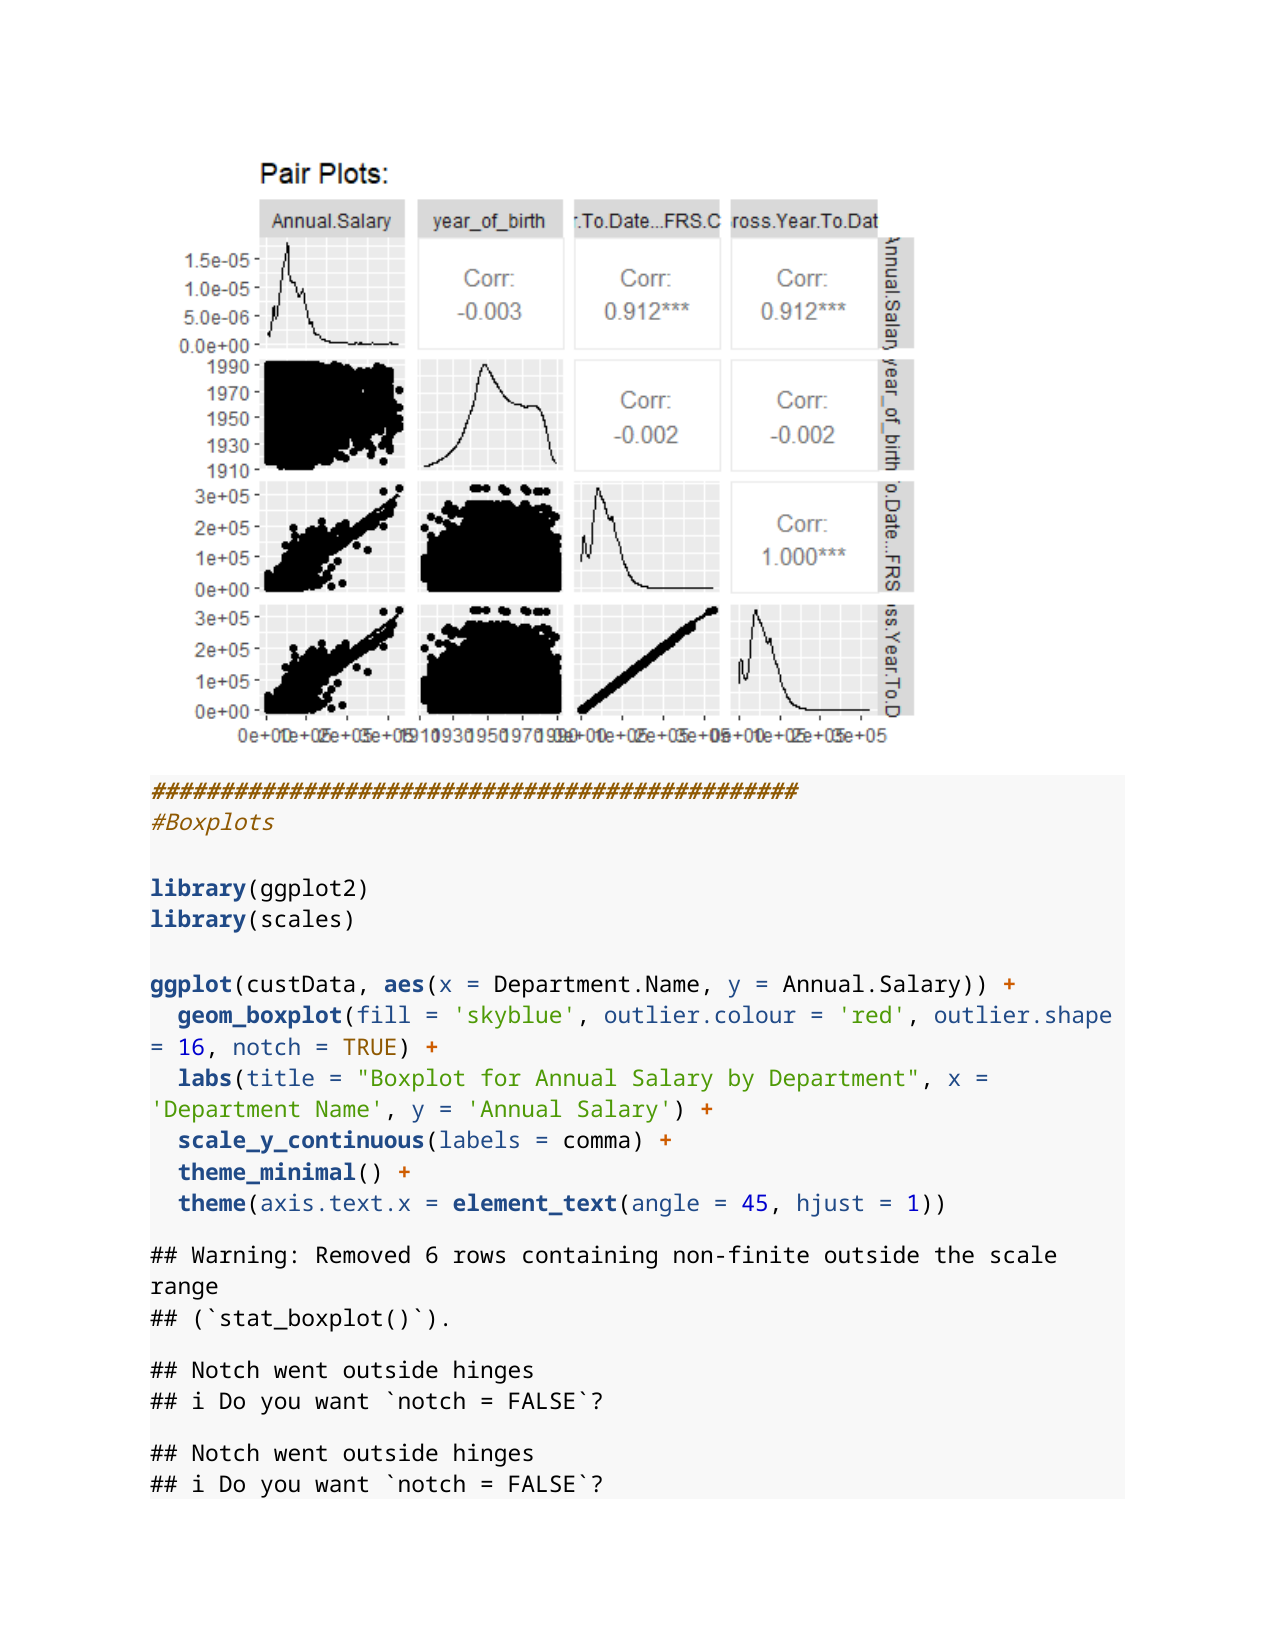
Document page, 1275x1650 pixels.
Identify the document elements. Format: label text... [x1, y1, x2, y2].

text ############################################### #Boxplots library(ggplot2) library(scales) ggplot(custData, aes(x = Department.Name, y = Annual.Salary)) + geom_boxplot(fill = 'skyblue', outlier.colour = 'red', outlier.shape = 16, notch = TRUE) + labs(title = "Boxplot for Annual Salary by Department", x = 'Department Name', y = 'Annual Salary') + scale_y_continuous(labels = comma) + theme_minimal() + theme(axis.text.x = element_text(angle = 45, hjust = 1)) [150, 775, 1125, 1218]
text ## Notch went outside hinges ## ℹ Do you want `notch = FALSE`? [150, 1437, 1125, 1499]
picture [168, 150, 927, 757]
text ## Notch went outside hinges ## ℹ Do you want `notch = FALSE`? [150, 1354, 1125, 1416]
text ## Warning: Removed 6 rows containing non-finite outside the scale range ## (`stat_boxplot()`). [150, 1239, 1125, 1333]
